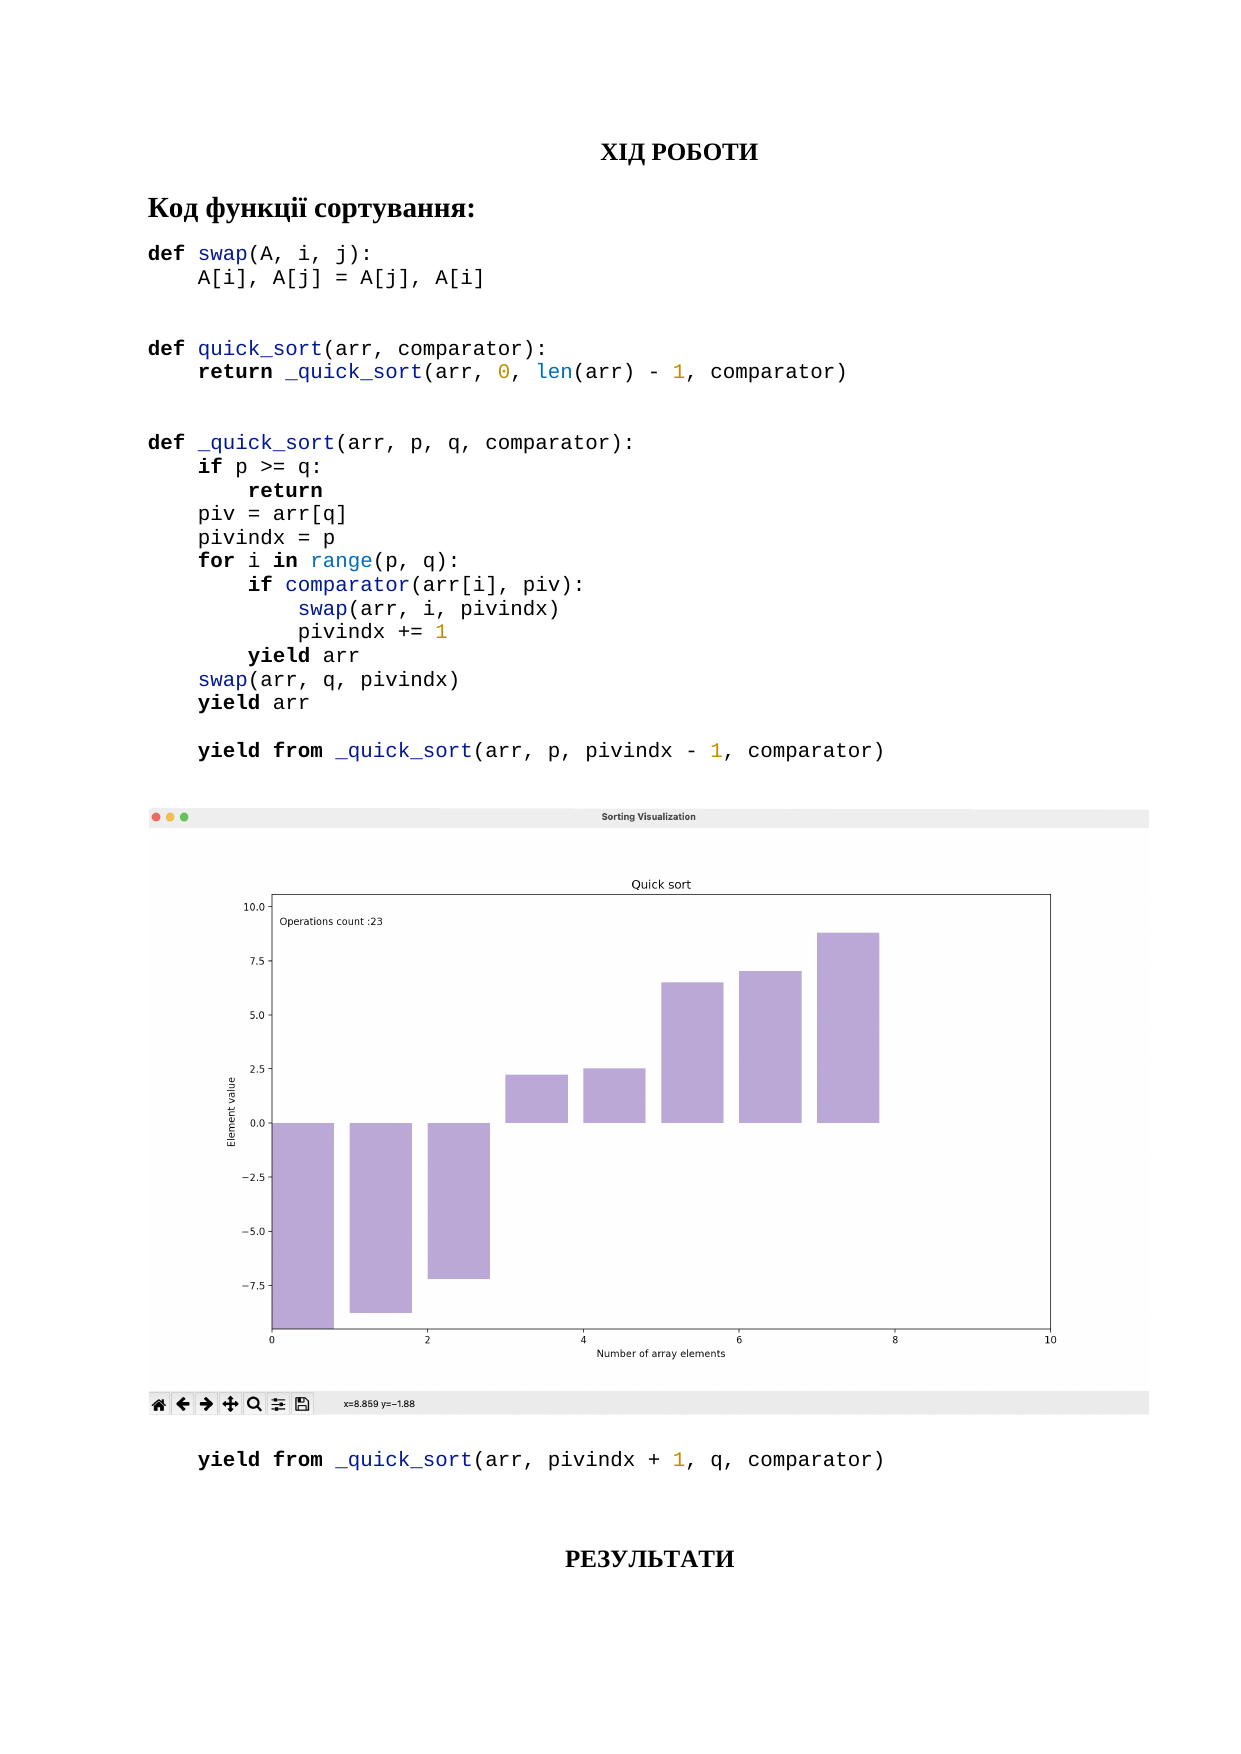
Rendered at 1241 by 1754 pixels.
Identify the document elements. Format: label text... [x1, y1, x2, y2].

text ХІД РОБОТИ [148, 137, 1152, 165]
text for i in range(p, q): [148, 551, 1152, 574]
picture [146, 807, 1149, 1415]
text yield from _quick_sort(arr, p, pivindx - 1, comparator) [148, 740, 1152, 763]
text swap(arr, q, pivindx) [148, 669, 1152, 692]
text pivindx = p [148, 527, 1152, 551]
text pivindx += 1 [148, 621, 1152, 645]
text yield arr [148, 645, 1152, 669]
text if comparator(arr[i], piv): [148, 574, 1152, 598]
text A[i], A[j] = A[j], A[i] [148, 267, 1152, 290]
text if p >= q: [148, 456, 1152, 479]
text piv = arr[q] [148, 503, 1152, 527]
text def quick_sort(arr, comparator): [148, 338, 1152, 361]
text return _quick_sort(arr, 0, len(arr) - 1, comparator) [148, 361, 1152, 385]
text РЕЗУЛЬТАТИ [148, 1544, 1152, 1572]
text return [148, 479, 1152, 503]
text swap(arr, i, pivindx) [148, 598, 1152, 621]
text def _quick_sort(arr, p, q, comparator): [148, 432, 1152, 456]
text def swap(A, i, j): [148, 243, 1152, 267]
text Код функції сортування: [148, 190, 1152, 224]
text yield arr [148, 692, 1152, 716]
